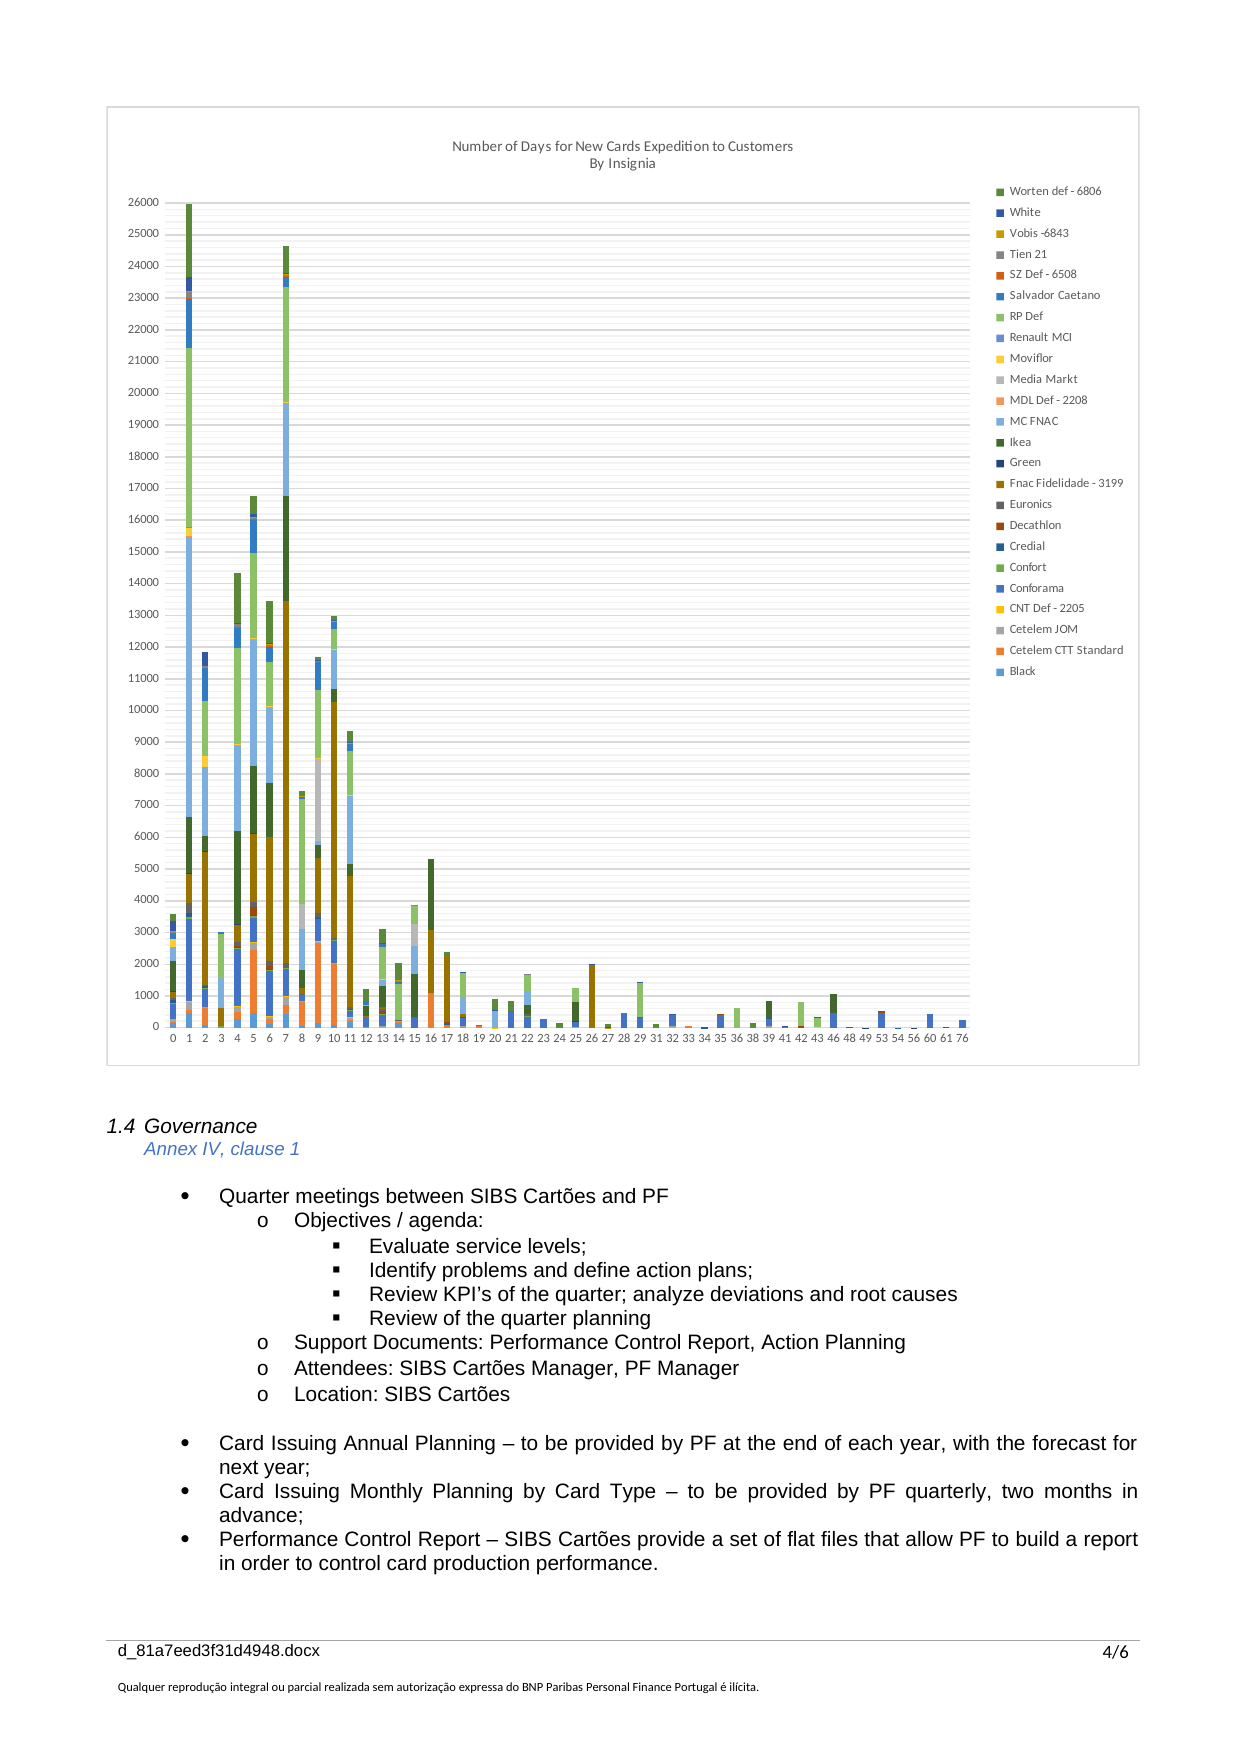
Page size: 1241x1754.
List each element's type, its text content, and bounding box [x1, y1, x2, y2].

list Quarter meetings between SIBS Cartões and PF [181, 1183, 1140, 1208]
list Review of the quarter planning [331, 1306, 1140, 1330]
list Identify problems and define action plans; [331, 1257, 1140, 1282]
list Card Issuing Monthly Planning by Card Type – to be provided by PF quarterly, two months in advance; [181, 1479, 1140, 1527]
list Annex IV, clause 1 [144, 1138, 1140, 1159]
list Location: SIBS Cartões [256, 1381, 1140, 1407]
list Performance Control Report – SIBS Cartões provide a set of flat files that allow PF to build a report in order to control card production performance. [181, 1527, 1140, 1575]
list Card Issuing Annual Planning – to be provided by PF at the end of each year, with the forecast for next year; [181, 1431, 1140, 1479]
list Evaluate service levels; [331, 1233, 1140, 1257]
list Attendees: SIBS Cartões Manager, PF Manager [256, 1356, 1140, 1381]
list Governance [106, 1114, 1140, 1138]
list Support Documents: Performance Control Report, Action Planning [256, 1330, 1140, 1356]
list Review KPI’s of the quarter; analyze deviations and root causes [331, 1282, 1140, 1306]
list Objectives / agenda: [256, 1208, 1140, 1233]
